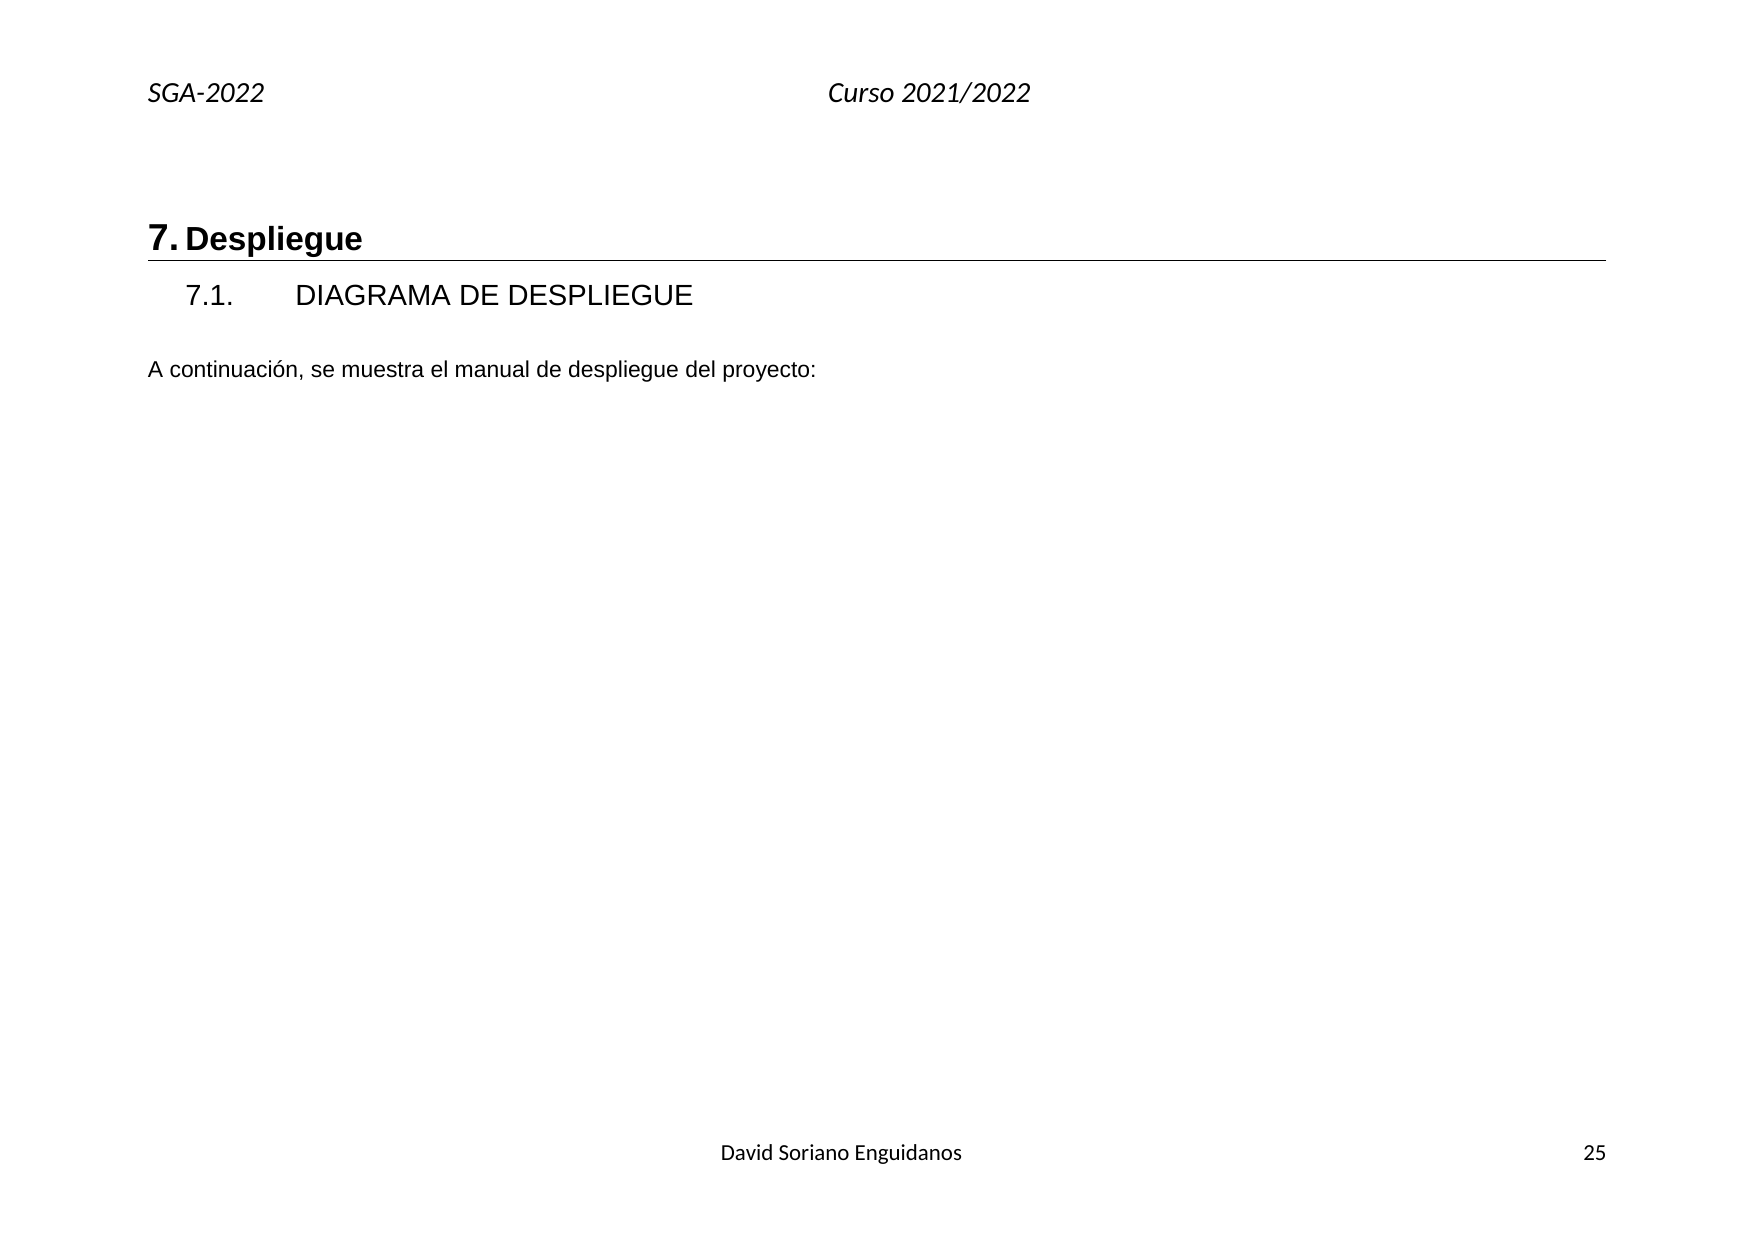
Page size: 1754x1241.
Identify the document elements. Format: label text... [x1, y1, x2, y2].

subtitle Despliegue [148, 215, 1606, 260]
text A continuación, se muestra el manual de despliegue del proyecto: [148, 356, 1606, 382]
subtitle DIAGRAMA DE DESPLIEGUE [185, 278, 1606, 311]
